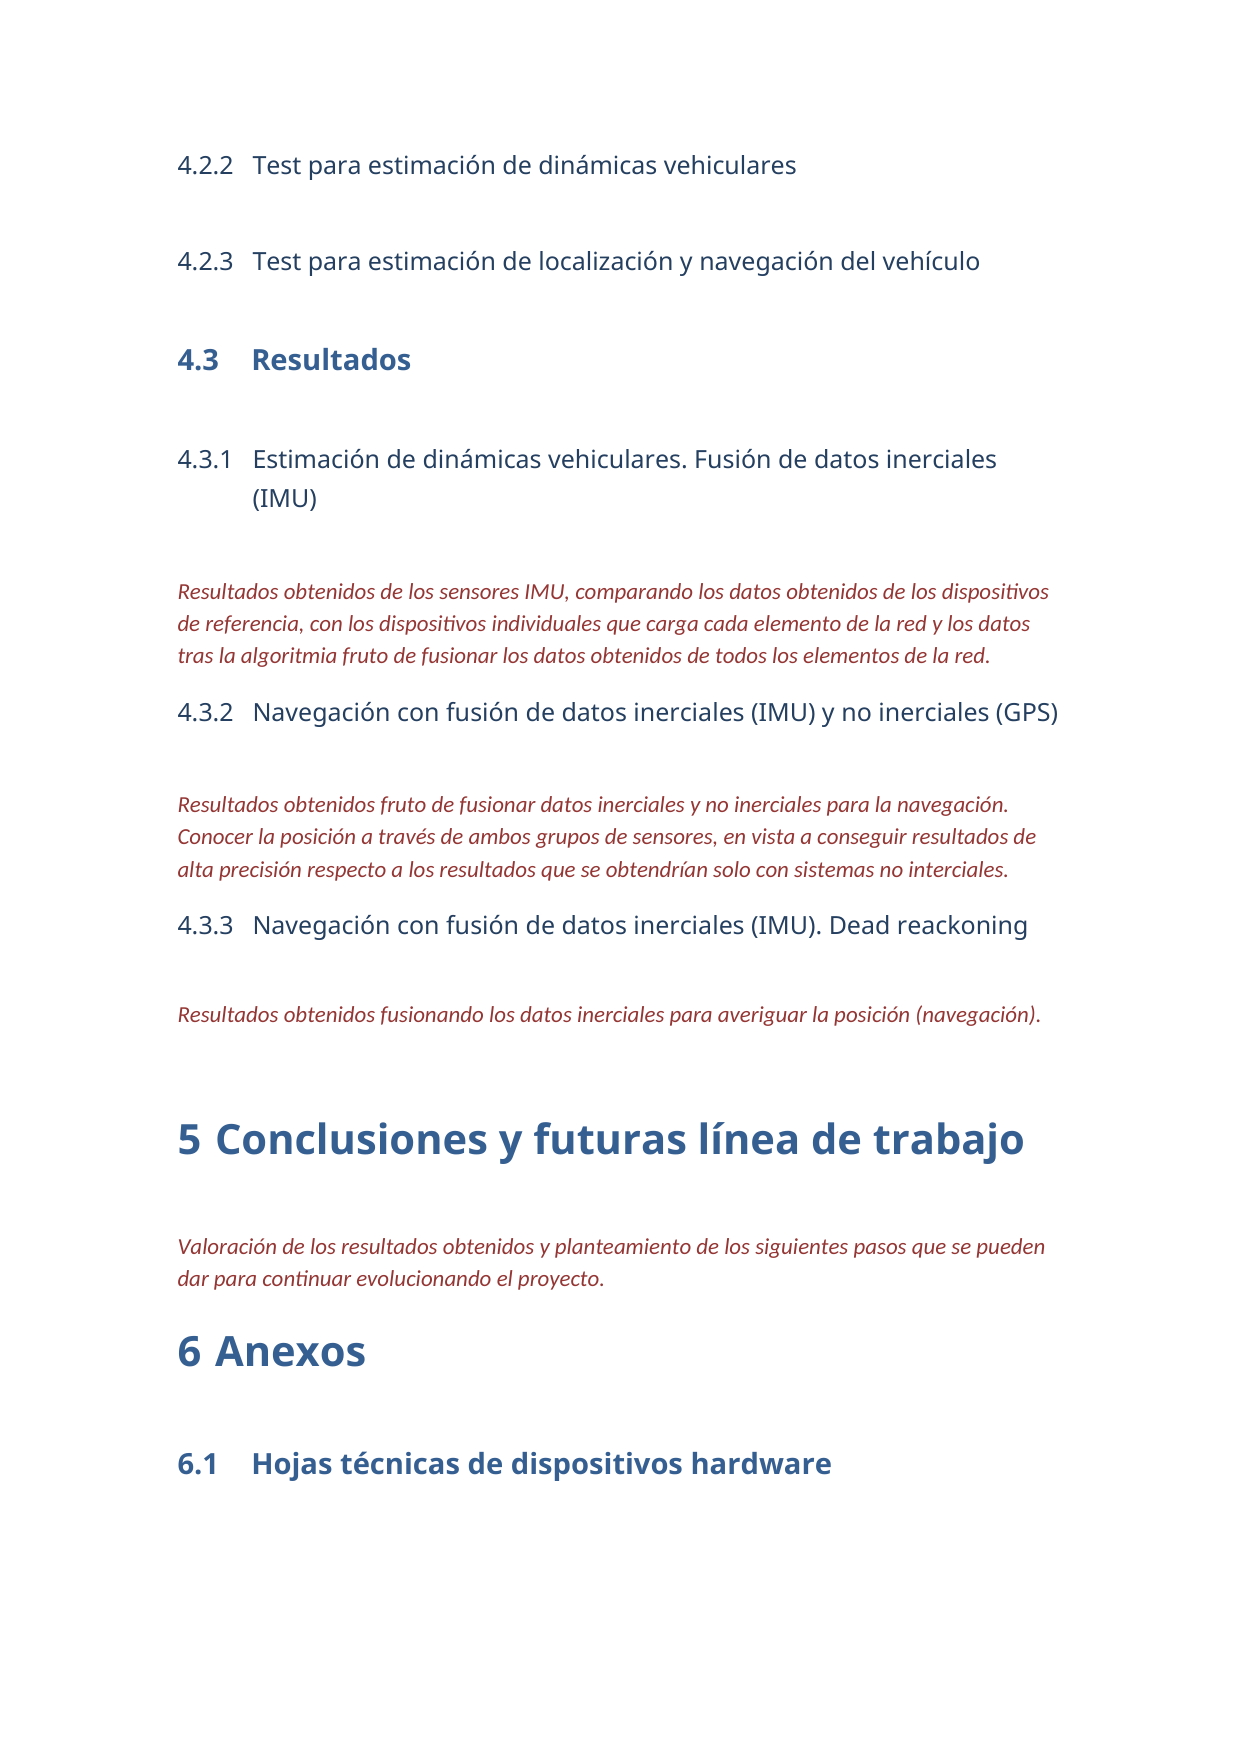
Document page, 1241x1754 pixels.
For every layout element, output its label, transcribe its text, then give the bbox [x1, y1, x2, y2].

text Resultados obtenidos fruto de fusionar datos inerciales y no inerciales para la navegación. Conocer la posición a través de ambos grupos de sensores, en vista a conseguir resultados de alta precisión respecto a los resultados que se obtendrían solo con sistemas no interciales. [177, 790, 1063, 883]
text Resultados obtenidos de los sensores IMU, comparando los datos obtenidos de los dispositivos de referencia, con los dispositivos individuales que carga cada elemento de la red y los datos tras la algoritmia fruto de fusionar los datos obtenidos de todos los elementos de la red. [177, 577, 1063, 669]
subtitle Hojas técnicas de dispositivos hardware [177, 1443, 1063, 1483]
subtitle Test para estimación de localización y navegación del vehículo [177, 243, 1063, 278]
text Resultados obtenidos fusionando los datos inerciales para averiguar la posición (navegación). [177, 1000, 1063, 1028]
subtitle Test para estimación de dinámicas vehiculares [177, 148, 1063, 182]
subtitle Estimación de dinámicas vehiculares. Fusión de datos inerciales (IMU) [177, 442, 1063, 515]
subtitle Conclusiones y futuras línea de trabajo [177, 1110, 1063, 1167]
text Valoración de los resultados obtenidos y planteamiento de los siguientes pasos que se pueden dar para continuar evolucionando el proyecto. [177, 1232, 1063, 1292]
subtitle Anexos [177, 1321, 1063, 1378]
subtitle Navegación con fusión de datos inerciales (IMU) y no inerciales (GPS) [177, 694, 1063, 728]
subtitle Navegación con fusión de datos inerciales (IMU). Dead reackoning [177, 908, 1063, 942]
subtitle Resultados [177, 339, 1063, 379]
